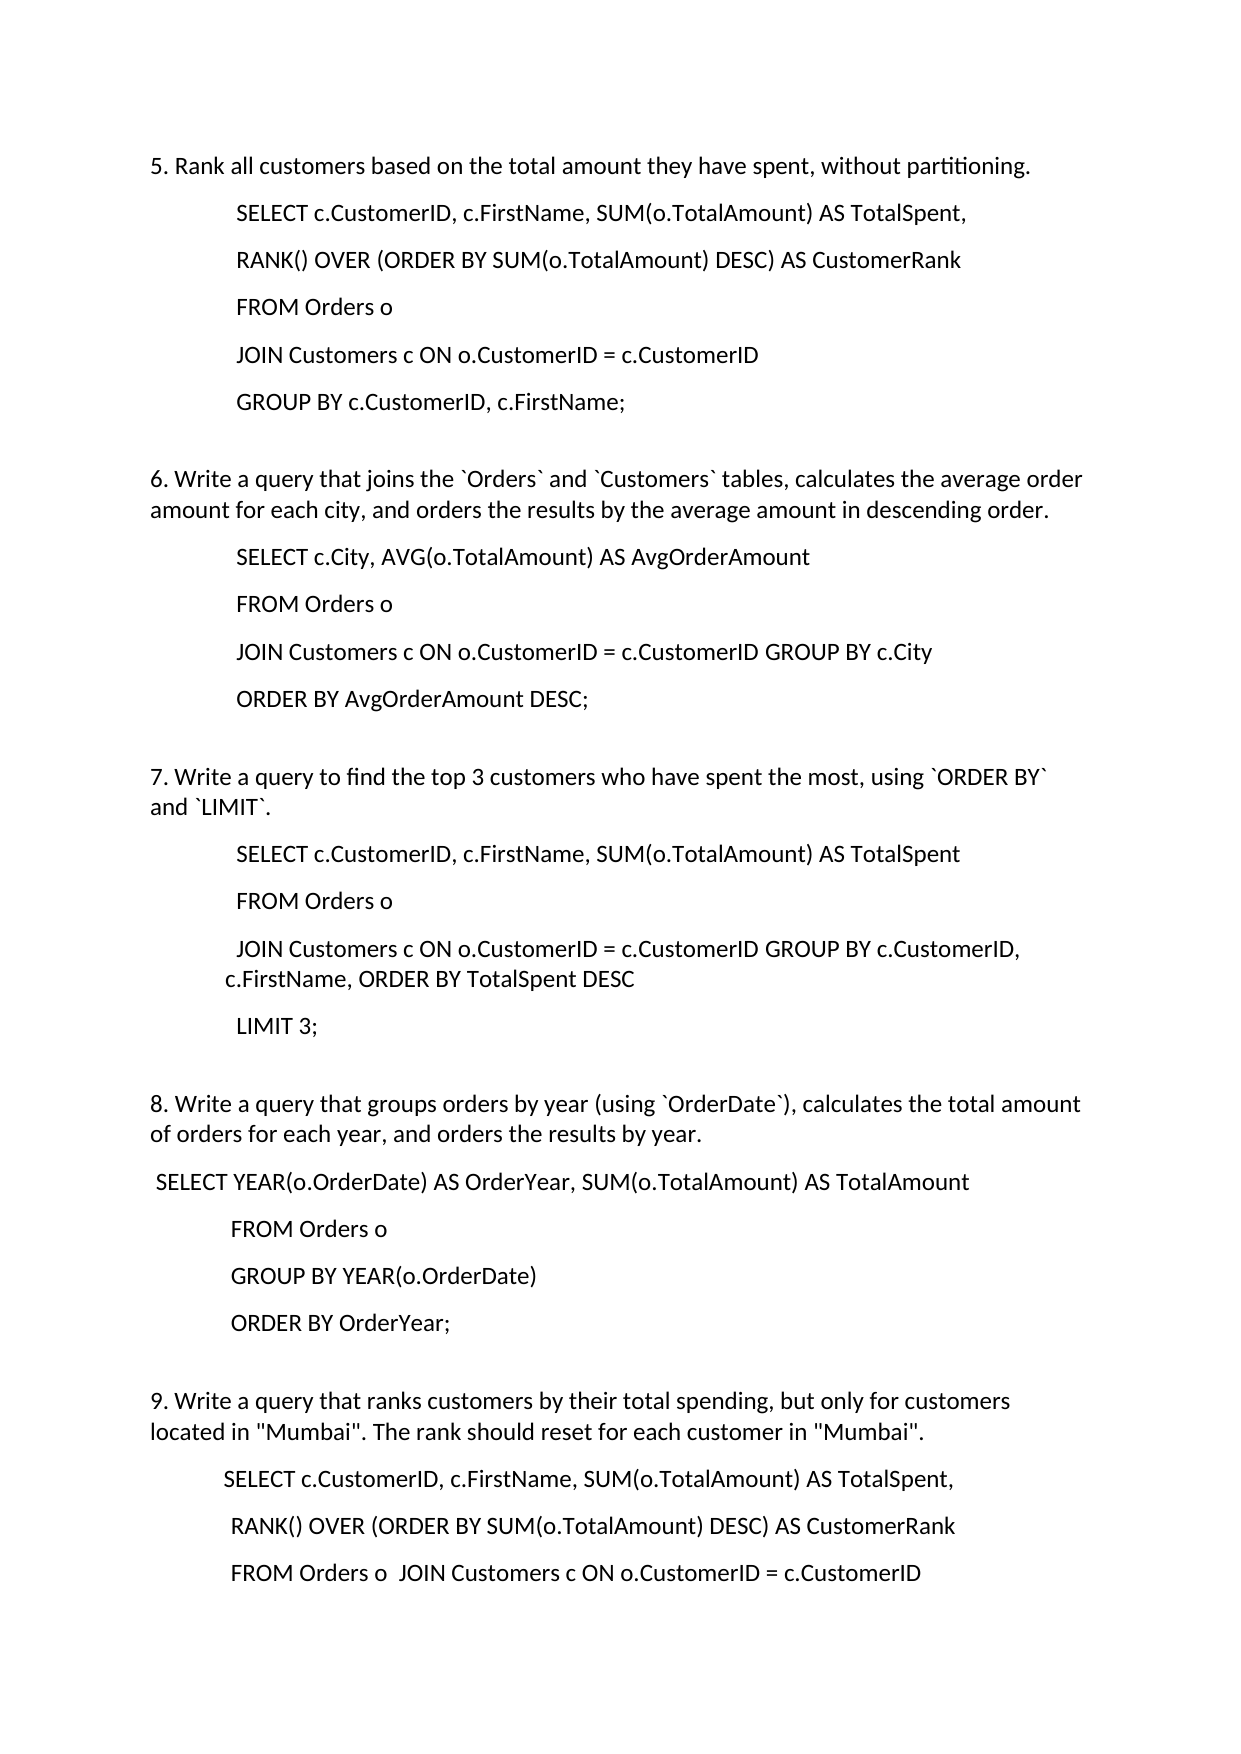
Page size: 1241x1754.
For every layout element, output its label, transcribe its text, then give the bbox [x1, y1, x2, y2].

text SELECT c.CustomerID, c.FirstName, SUM(o.TotalAmount) AS TotalSpent, [150, 197, 1090, 228]
text SELECT YEAR(o.OrderDate) AS OrderYear, SUM(o.TotalAmount) AS TotalAmount [150, 1166, 1090, 1196]
text 7. Write a query to find the top 3 customers who have spent the most, using `ORDER BY` and `LIMIT`. [150, 761, 1090, 822]
text RANK() OVER (ORDER BY SUM(o.TotalAmount) DESC) AS CustomerRank [150, 244, 1090, 275]
text JOIN Customers c ON o.CustomerID = c.CustomerID GROUP BY c.CustomerID, c.FirstName, ORDER BY TotalSpent DESC [225, 933, 1090, 994]
text ORDER BY AvgOrderAmount DESC; [225, 683, 1090, 713]
text JOIN Customers c ON o.CustomerID = c.CustomerID GROUP BY c.City [225, 636, 1090, 666]
text LIMIT 3; [225, 1010, 1090, 1041]
text GROUP BY c.CustomerID, c.FirstName; [150, 386, 1090, 416]
text FROM Orders o [225, 886, 1090, 916]
text FROM Orders o [225, 588, 1090, 619]
text SELECT c.CustomerID, c.FirstName, SUM(o.TotalAmount) AS TotalSpent, [150, 1463, 1090, 1493]
text 9. Write a query that ranks customers by their total spending, but only for customers located in "Mumbai". The rank should reset for each customer in "Mumbai". [150, 1385, 1090, 1446]
text FROM Orders o [225, 1213, 1090, 1243]
text SELECT c.City, AVG(o.TotalAmount) AS AvgOrderAmount [150, 541, 1090, 572]
text 8. Write a query that groups orders by year (using `OrderDate`), calculates the total amount of orders for each year, and orders the results by year. [150, 1088, 1090, 1149]
text RANK() OVER (ORDER BY SUM(o.TotalAmount) DESC) AS CustomerRank [225, 1510, 1090, 1541]
text FROM Orders o [150, 292, 1090, 322]
text 6. Write a query that joins the `Orders` and `Customers` tables, calculates the average order amount for each city, and orders the results by the average amount in descending order. [150, 464, 1090, 525]
text FROM Orders o JOIN Customers c ON o.CustomerID = c.CustomerID [225, 1557, 1090, 1588]
text GROUP BY YEAR(o.OrderDate) [225, 1260, 1090, 1291]
text ORDER BY OrderYear; [225, 1307, 1090, 1338]
text 5. Rank all customers based on the total amount they have spent, without partitioning. [150, 150, 1090, 181]
text JOIN Customers c ON o.CustomerID = c.CustomerID [225, 339, 1090, 369]
text SELECT c.CustomerID, c.FirstName, SUM(o.TotalAmount) AS TotalSpent [150, 838, 1090, 869]
